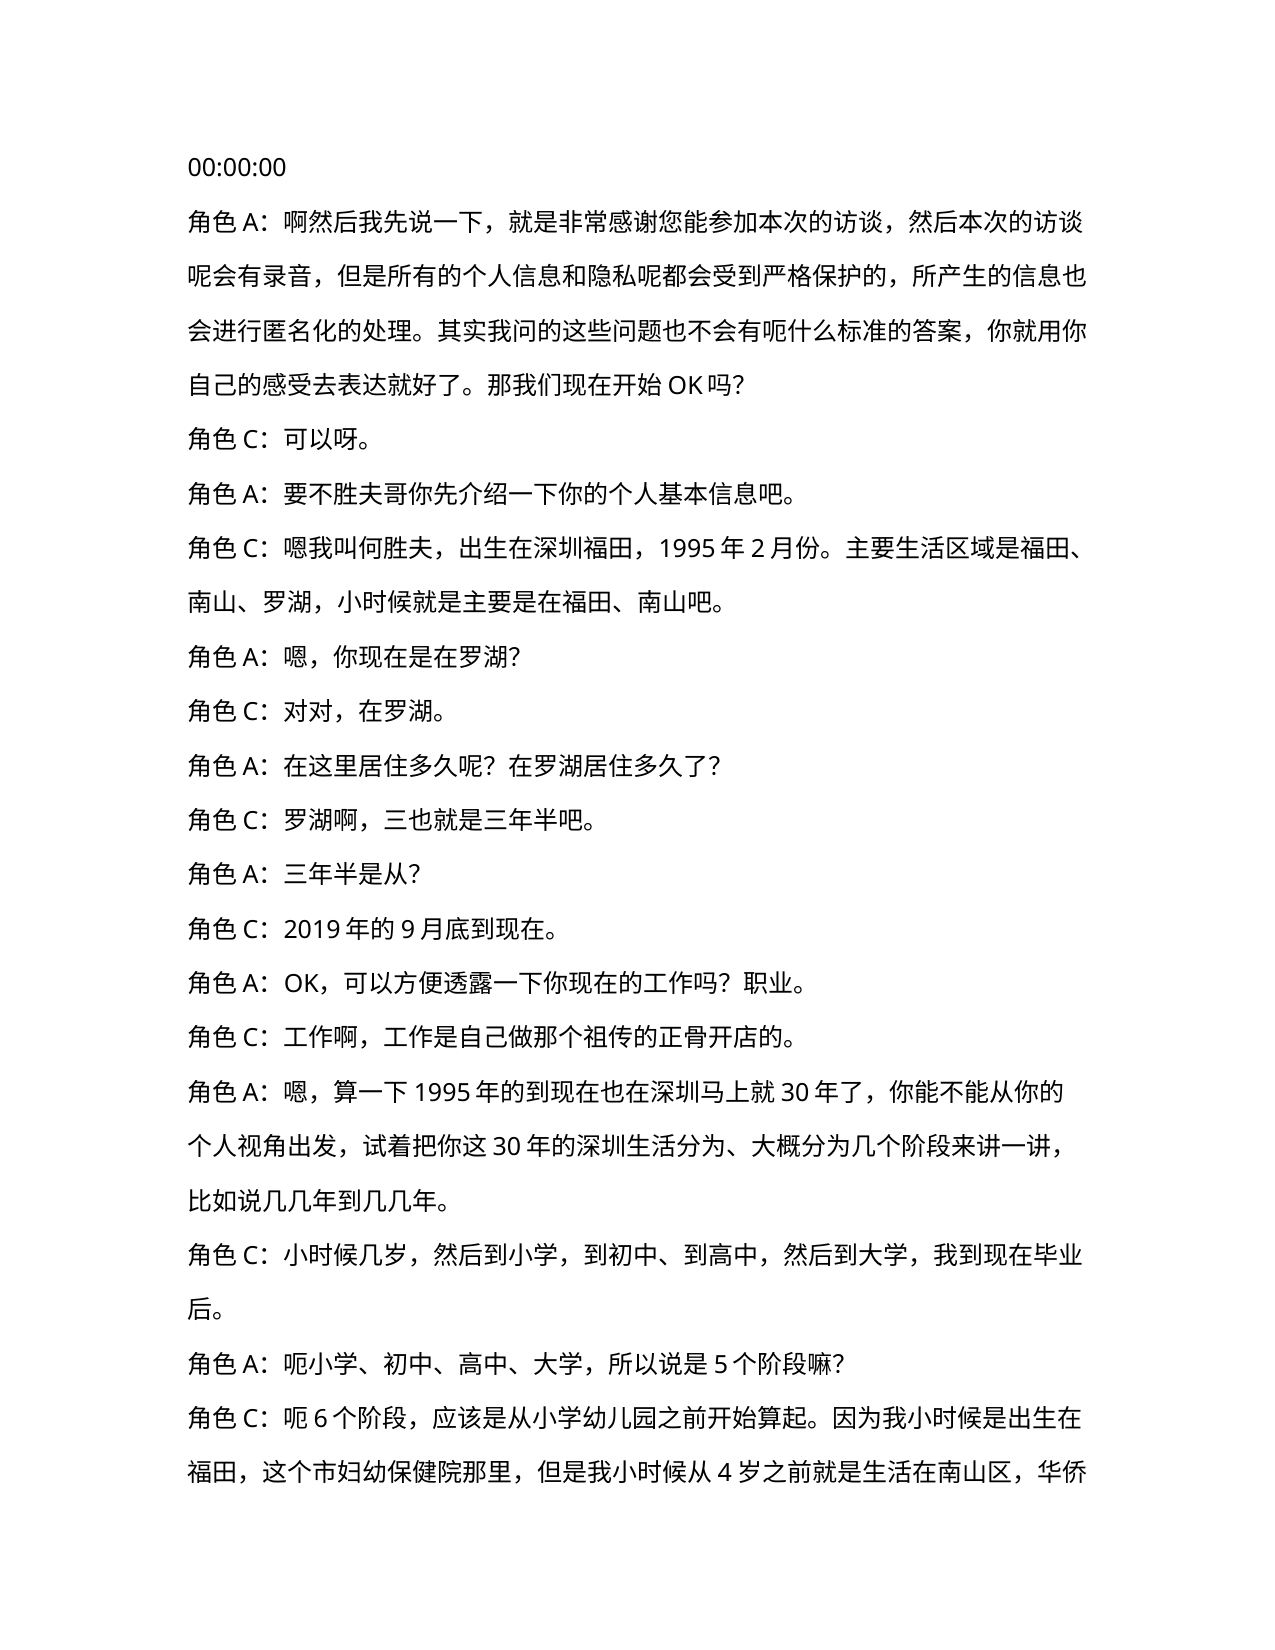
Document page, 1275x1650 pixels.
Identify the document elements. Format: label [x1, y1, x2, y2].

text [187, 150, 1087, 1489]
